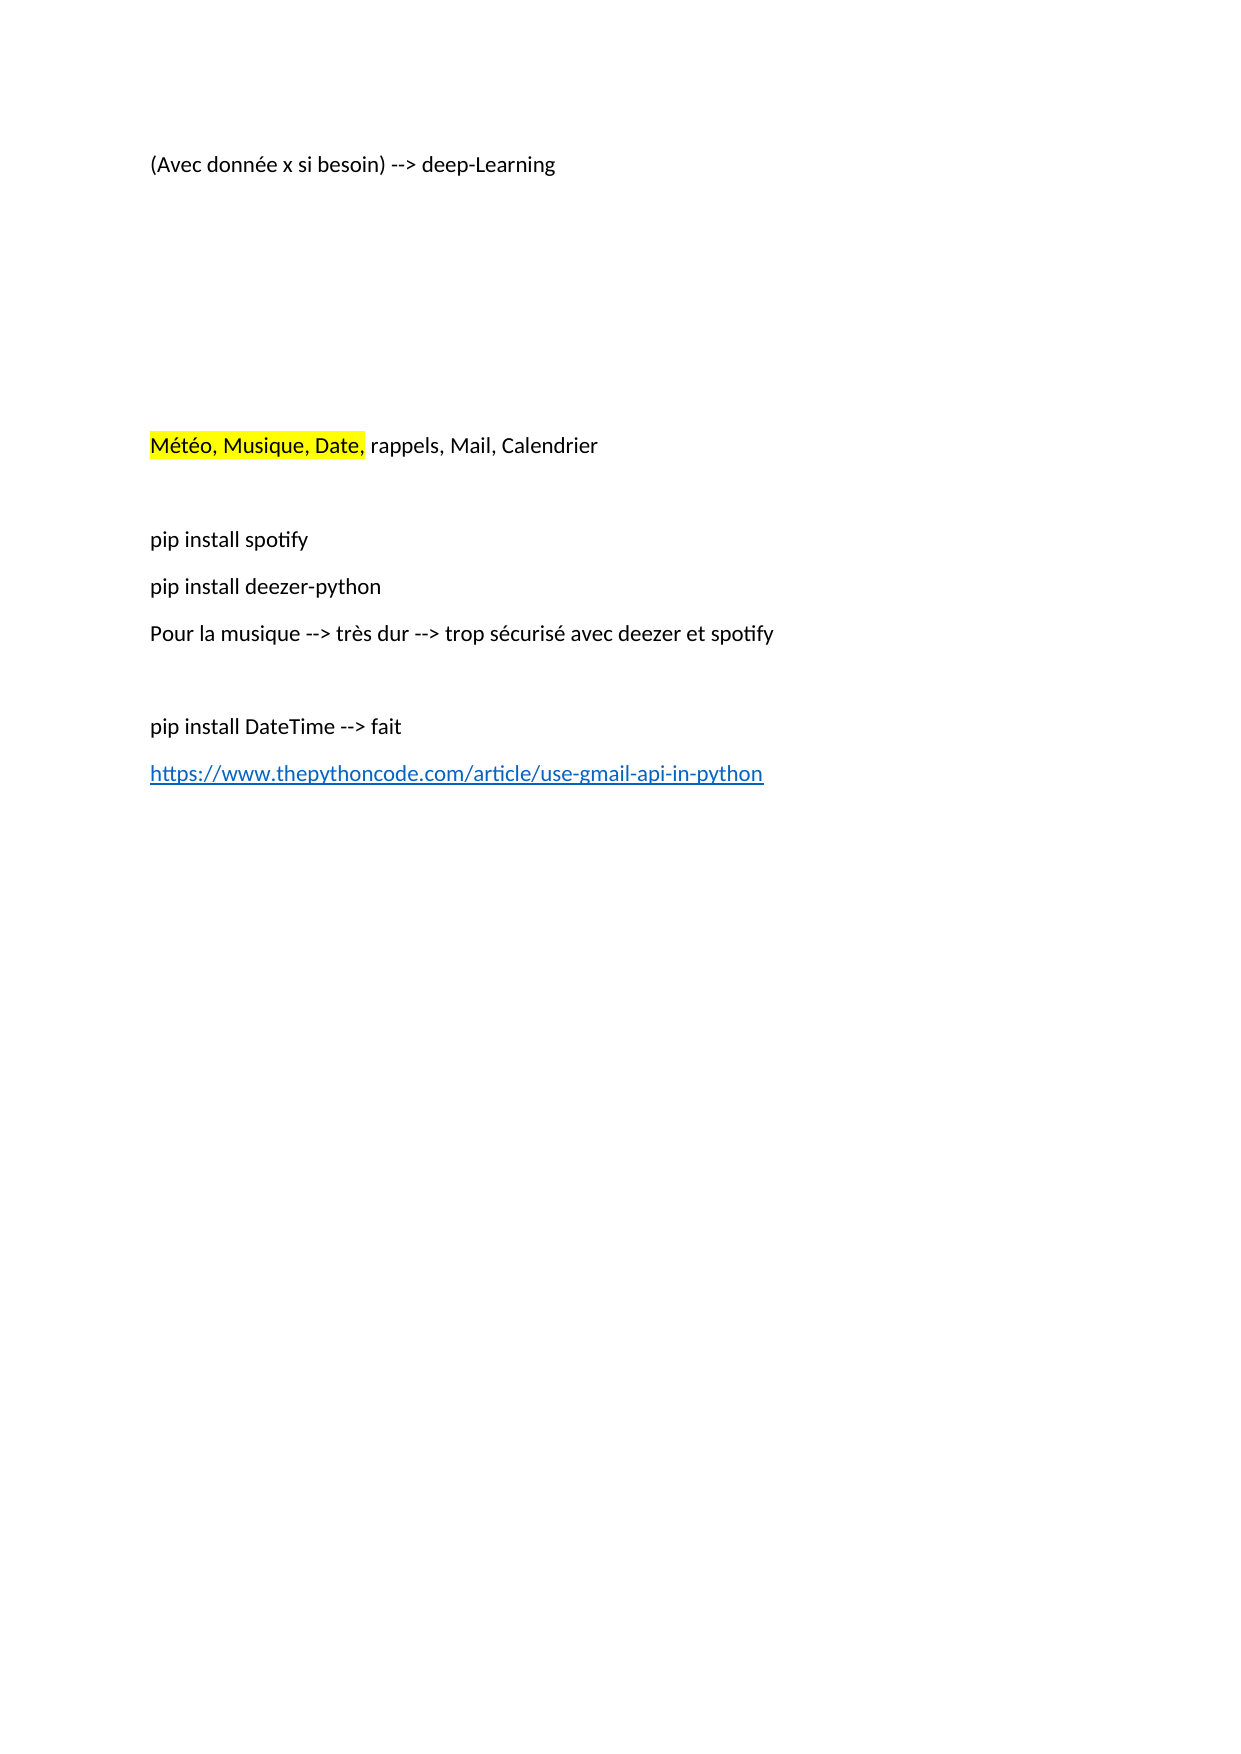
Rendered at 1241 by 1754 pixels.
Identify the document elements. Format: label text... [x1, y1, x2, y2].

text pip install deezer-python [150, 572, 1090, 600]
text pip install spotify [150, 525, 1090, 553]
text Pour la musique --> très dur --> trop sécurisé avec deezer et spotify [150, 619, 1090, 647]
text (Avec donnée x si besoin) --> deep-Learning [150, 150, 1090, 178]
text Météo, Musique, Date, rappels, Mail, Calendrier [365, 431, 1090, 459]
text https://www.thepythoncode.com/article/use-gmail-api-in-python [150, 759, 1090, 787]
text pip install DateTime --> fait [150, 712, 1090, 741]
